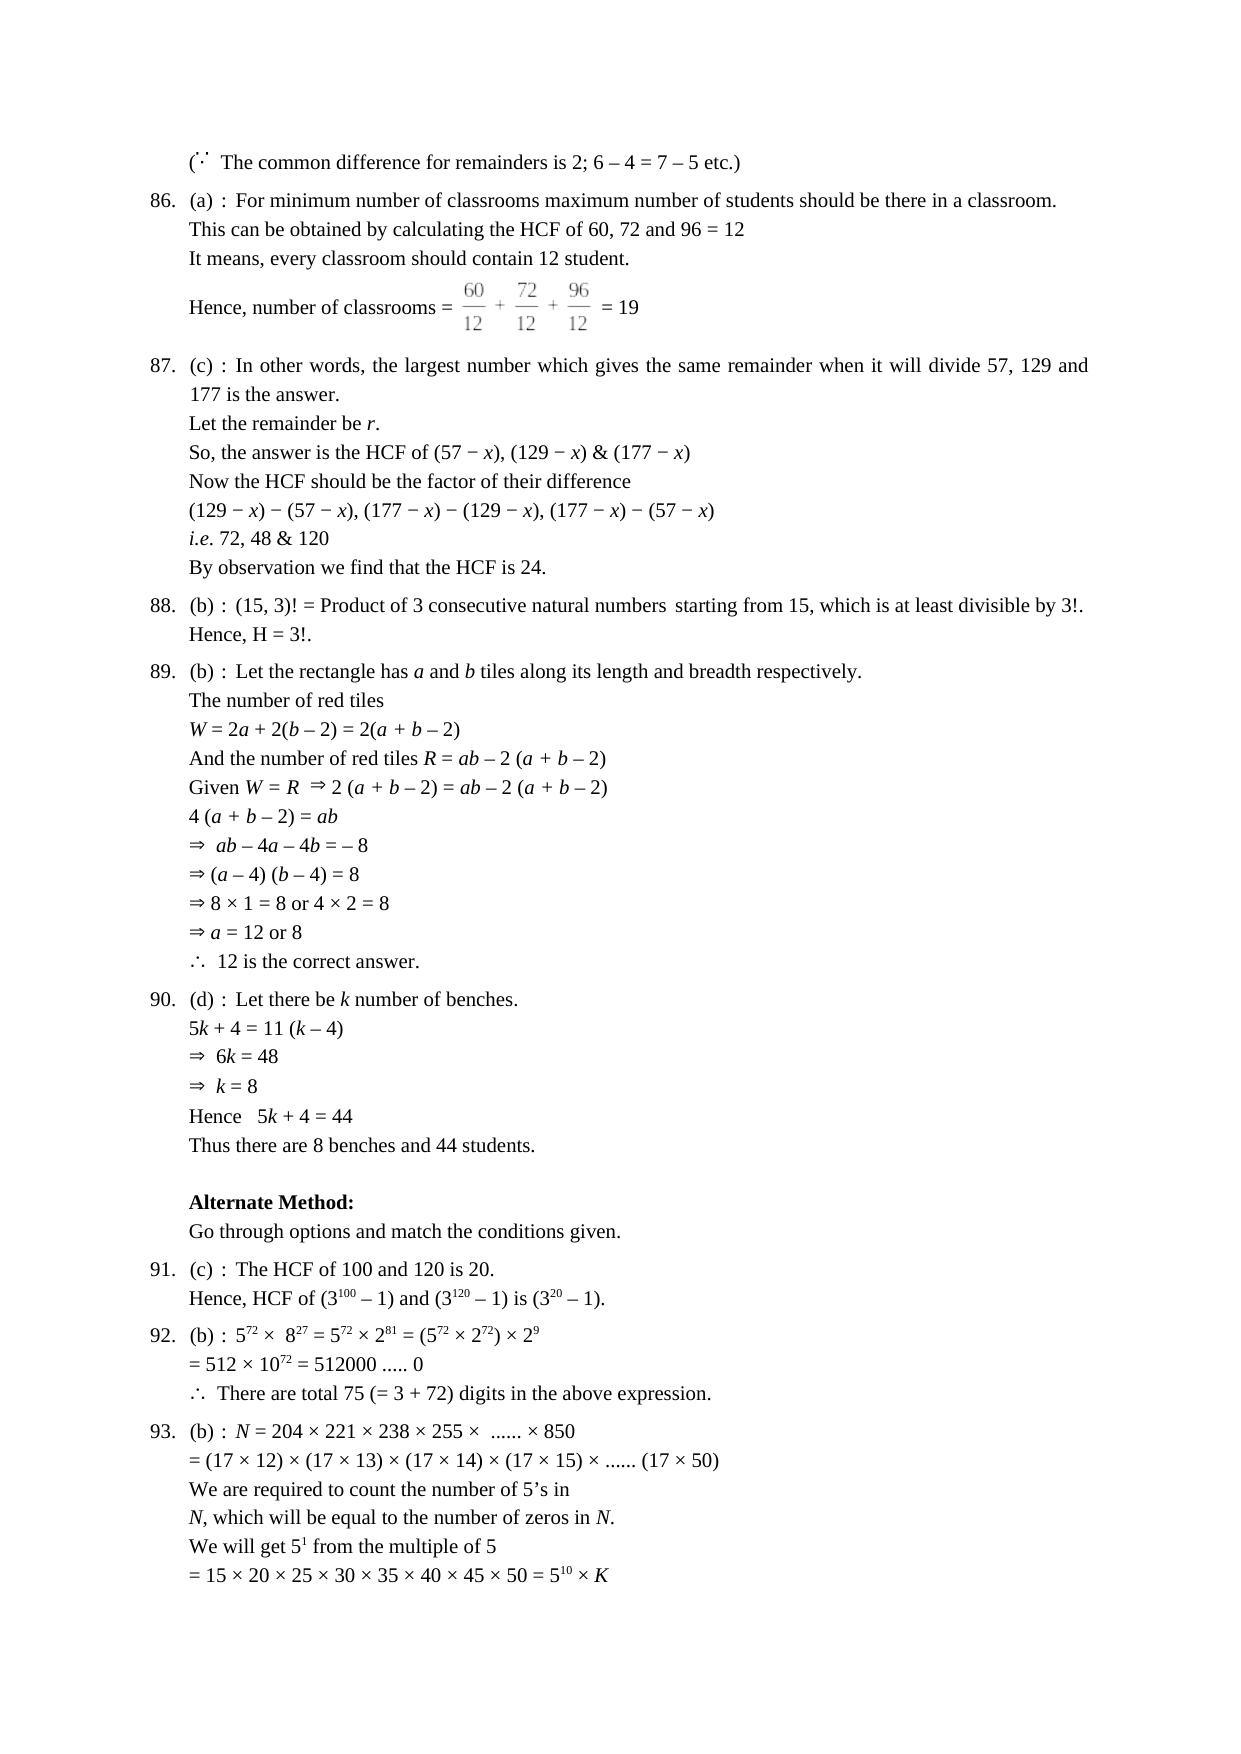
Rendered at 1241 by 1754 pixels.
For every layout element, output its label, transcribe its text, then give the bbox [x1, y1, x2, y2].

text Alternate Method: [188, 1190, 1090, 1214]
text There are total 75 (= 3 + 72) digits in the above expression. [188, 1381, 1090, 1405]
text Hence, number of classrooms = = 19 [188, 274, 1090, 339]
text This can be obtained by calculating the HCF of 60, 72 and 96 = 12 [188, 217, 1090, 241]
text = (17 × 12) × (17 × 13) × (17 × 14) × (17 × 15) × ...... (17 × 50) [188, 1448, 1090, 1472]
text k = 8 [188, 1074, 1090, 1098]
text W = 2a + 2(b – 2) = 2(a + b – 2) [188, 717, 1090, 741]
text 86. (a) : For minimum number of classrooms maximum number of students should be there in a classroom. [150, 188, 1090, 212]
text By observation we find that the HCF is 24. [188, 555, 1090, 579]
text 88. (b) : (15, 3)! = Product of 3 consecutive natural numbers starting from 15, which is at least divisible by 3!. [150, 593, 1090, 617]
text Hence 5k + 4 = 44 [188, 1104, 1090, 1128]
text = 15 × 20 × 25 × 30 × 35 × 40 × 45 × 50 = 510 × K [188, 1563, 1090, 1587]
text ab – 4a – 4b = – 8 [188, 833, 1090, 857]
text ( The common difference for remainders is 2; 6 – 4 = 7 – 5 etc.) [188, 150, 1090, 174]
text We are required to count the number of 5’s in [188, 1476, 1090, 1501]
text Given W = R 2 (a + b – 2) = ab – 2 (a + b – 2) [188, 775, 1090, 799]
text So, the answer is the HCF of (57 − x), (129 − x) & (177 − x) [188, 440, 1090, 464]
text It means, every classroom should contain 12 student. [188, 246, 1090, 270]
text a = 12 or 8 [188, 920, 1090, 944]
text 12 is the correct answer. [188, 949, 1090, 973]
text Hence, H = 3!. [188, 622, 1090, 646]
text We will get 51 from the multiple of 5 [188, 1534, 1090, 1558]
text 6k = 48 [188, 1044, 1090, 1068]
text 91. (c) : The HCF of 100 and 120 is 20. [150, 1257, 1090, 1281]
text i.e. 72, 48 & 120 [188, 526, 1090, 550]
text 4 (a + b – 2) = ab [188, 804, 1090, 828]
text Now the HCF should be the factor of their difference [188, 469, 1090, 493]
text The number of red tiles [188, 688, 1090, 712]
text 92. (b) : 572 × 827 = 572 × 281 = (572 × 272) × 29 [150, 1323, 1090, 1347]
text Go through options and match the conditions given. [188, 1219, 1090, 1243]
text = 512 × 1072 = 512000 ..... 0 [188, 1352, 1090, 1376]
text Let the remainder be r. [188, 411, 1090, 435]
text (129 − x) − (57 − x), (177 − x) − (129 − x), (177 − x) − (57 − x) [188, 497, 1090, 522]
text 87. (c) : In other words, the largest number which gives the same remainder when it will divide 57, 129 and 177 is the answer. [150, 353, 1090, 406]
text Hence, HCF of (3100 – 1) and (3120 – 1) is (320 – 1). [188, 1286, 1090, 1310]
text 5k + 4 = 11 (k – 4) [188, 1015, 1090, 1039]
text N, which will be equal to the number of zeros in N. [188, 1505, 1090, 1529]
text And the number of red tiles R = ab – 2 (a + b – 2) [188, 746, 1090, 770]
text (a – 4) (b – 4) = 8 [188, 862, 1090, 886]
text 93. (b) : N = 204 × 221 × 238 × 255 × ...... × 850 [150, 1419, 1090, 1443]
text 90. (d) : Let there be k number of benches. [150, 987, 1090, 1011]
text 8 × 1 = 8 or 4 × 2 = 8 [188, 891, 1090, 915]
text 89. (b) : Let the rectangle has a and b tiles along its length and breadth respectively. [150, 659, 1090, 683]
text Thus there are 8 benches and 44 students. [188, 1132, 1090, 1157]
